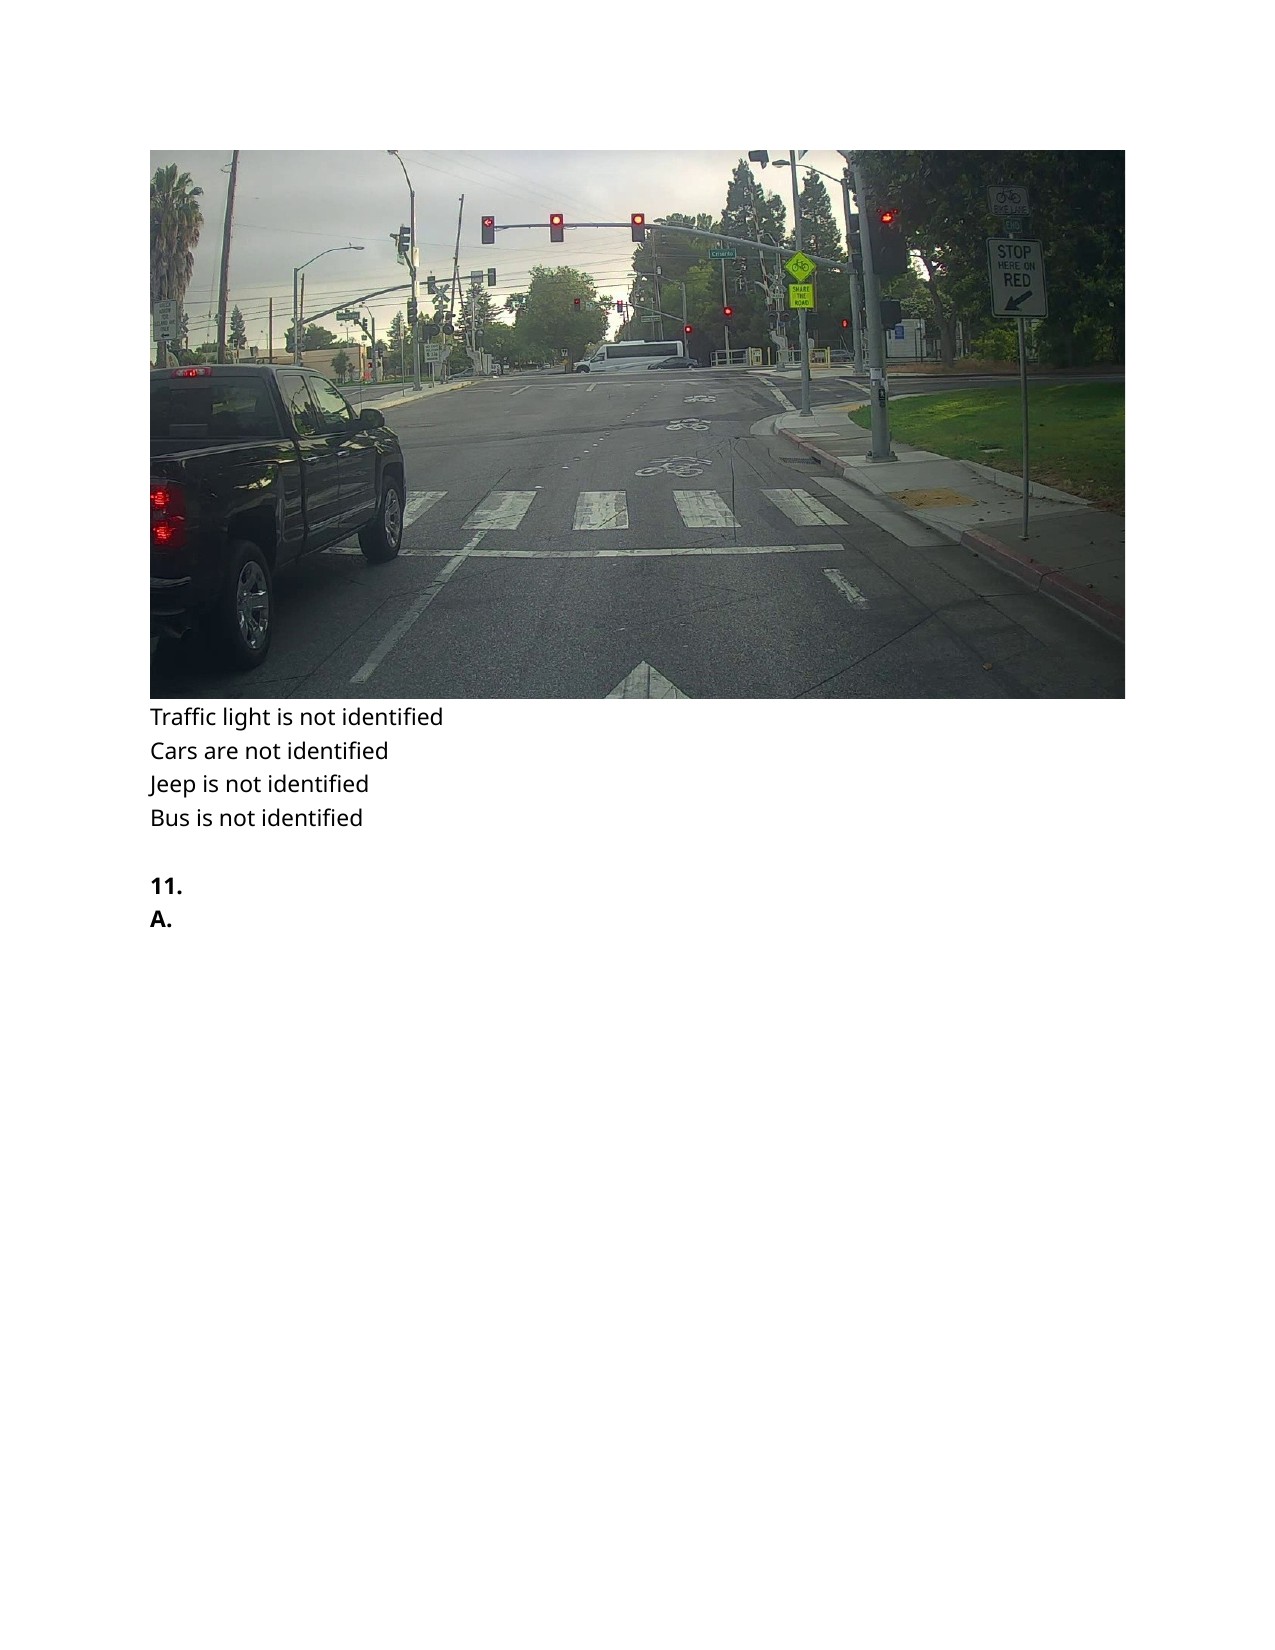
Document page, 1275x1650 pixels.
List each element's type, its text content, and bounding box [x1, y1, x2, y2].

text Bus is not identified [150, 802, 1125, 833]
picture [150, 150, 1125, 699]
text Jeep is not identified [150, 768, 1125, 800]
text Cars are not identified [150, 735, 1125, 766]
text A. [150, 903, 1125, 935]
text 11. [150, 870, 1125, 901]
text Traffic light is not identified [150, 699, 1125, 732]
